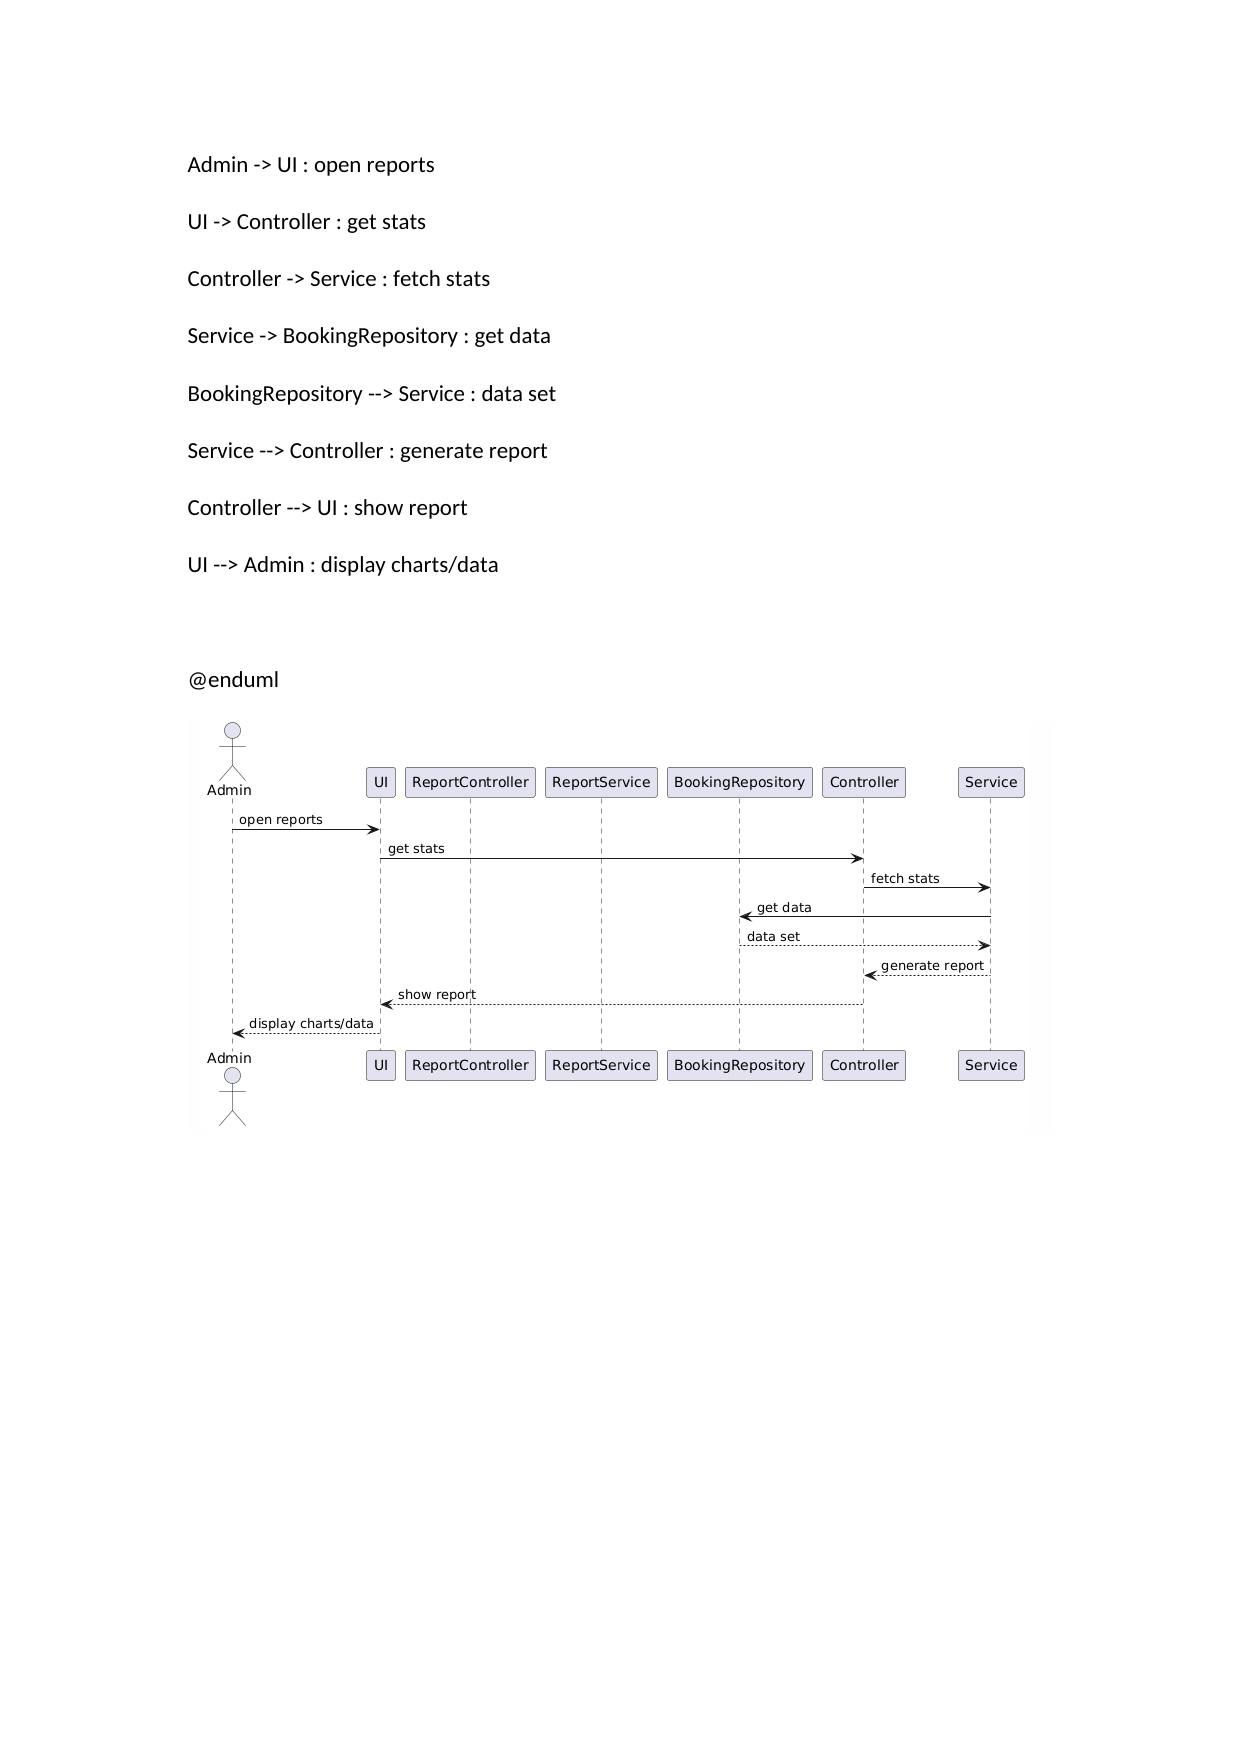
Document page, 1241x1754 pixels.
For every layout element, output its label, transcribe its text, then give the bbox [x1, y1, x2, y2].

subtitle Admin -> UI : open reports [187, 150, 1053, 178]
subtitle UI --> Admin : display charts/data [187, 550, 1053, 578]
subtitle UI -> Controller : get stats [187, 207, 1053, 235]
subtitle Controller --> UI : show report [187, 493, 1053, 521]
subtitle BookingRepository --> Service : data set [187, 379, 1053, 407]
picture [187, 721, 1053, 1134]
subtitle Service --> Controller : generate report [187, 436, 1053, 464]
subtitle @enduml [187, 665, 1053, 693]
subtitle Service -> BookingRepository : get data [187, 322, 1053, 349]
subtitle Controller -> Service : fetch stats [187, 264, 1053, 292]
